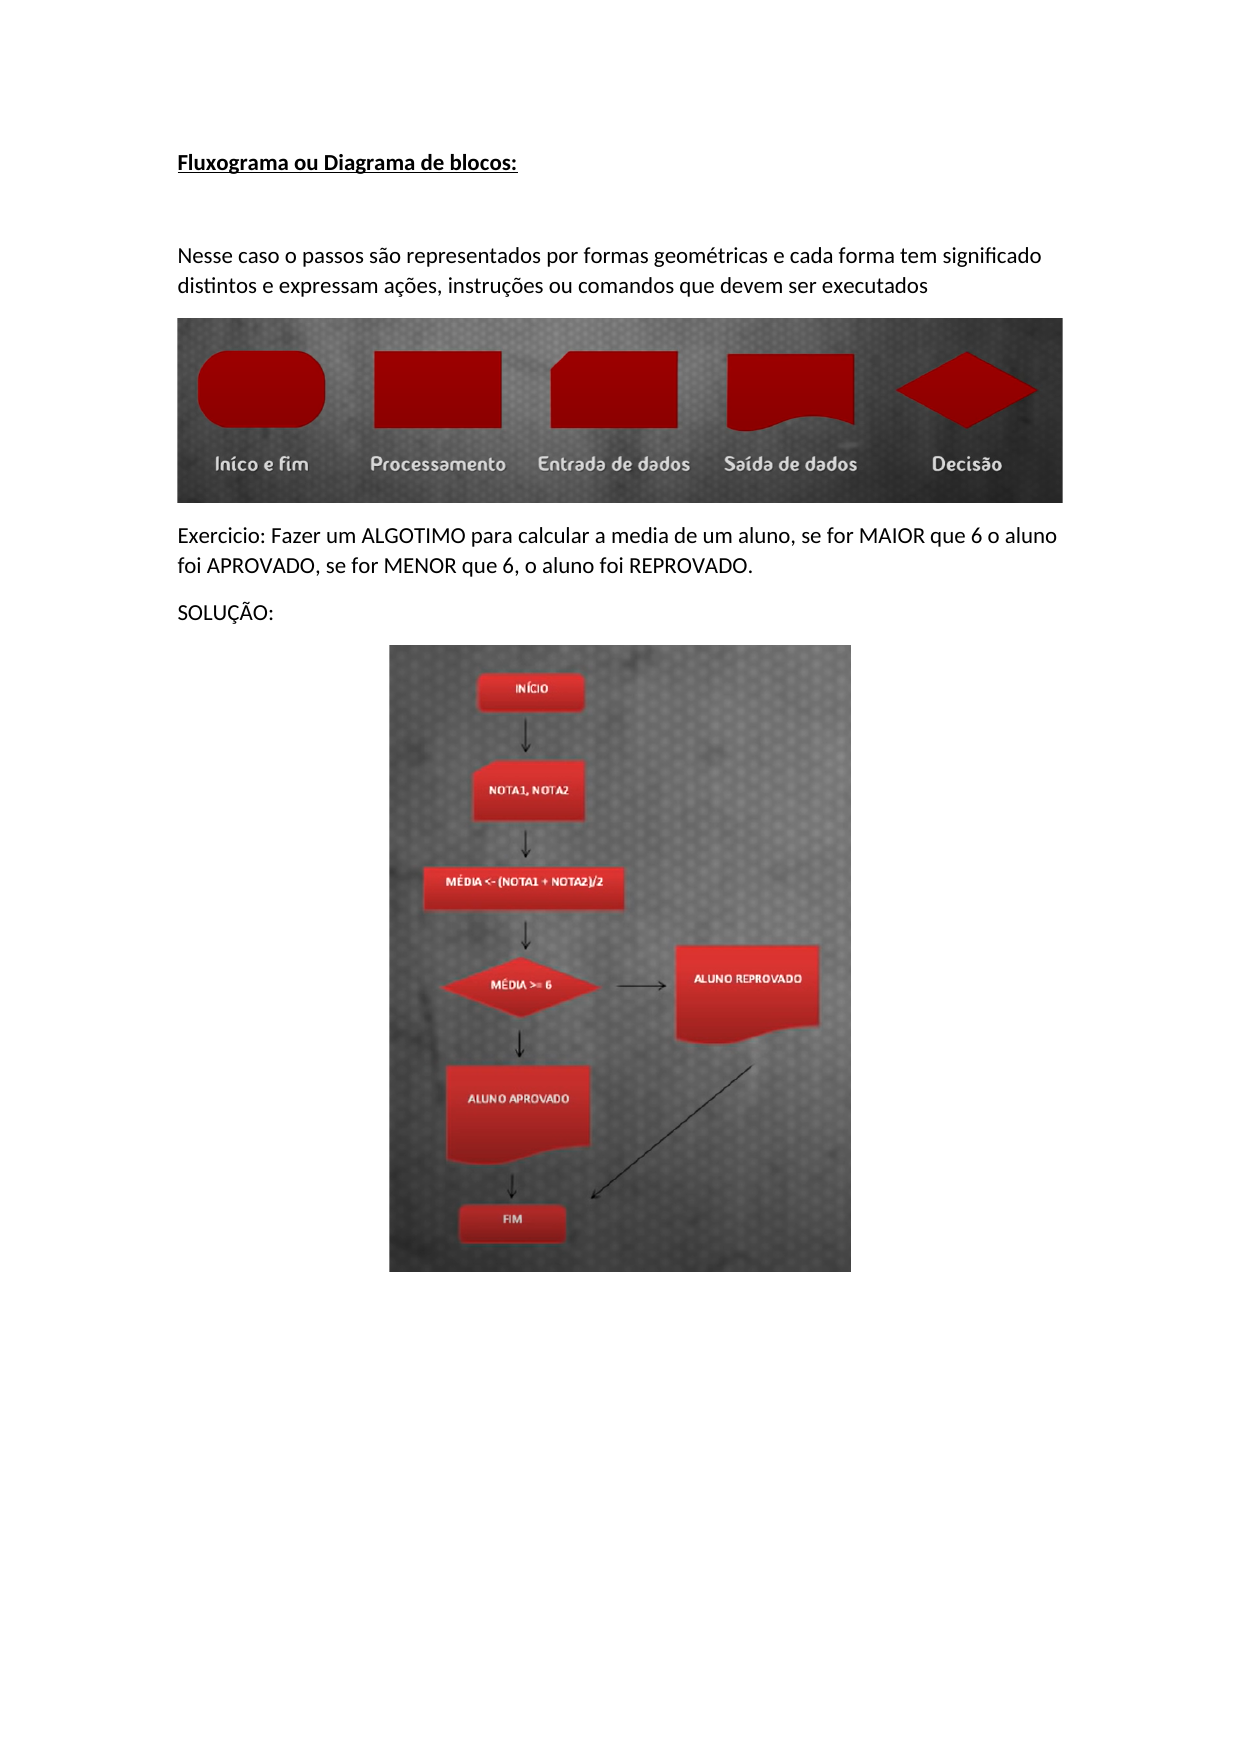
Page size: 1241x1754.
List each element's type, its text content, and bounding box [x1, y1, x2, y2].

picture [389, 645, 851, 1272]
text Exercicio: Fazer um ALGOTIMO para calcular a media de um aluno, se for MAIOR que 6 o aluno foi APROVADO, se for MENOR que 6, o aluno foi REPROVADO. [177, 521, 1063, 579]
text Fluxograma ou Diagrama de blocos: [177, 148, 1063, 176]
picture [177, 318, 1063, 503]
text SOLUÇÃO: [177, 598, 1063, 626]
text Nesse caso o passos são representados por formas geométricas e cada forma tem significado distintos e expressam ações, instruções ou comandos que devem ser executados [177, 241, 1063, 299]
